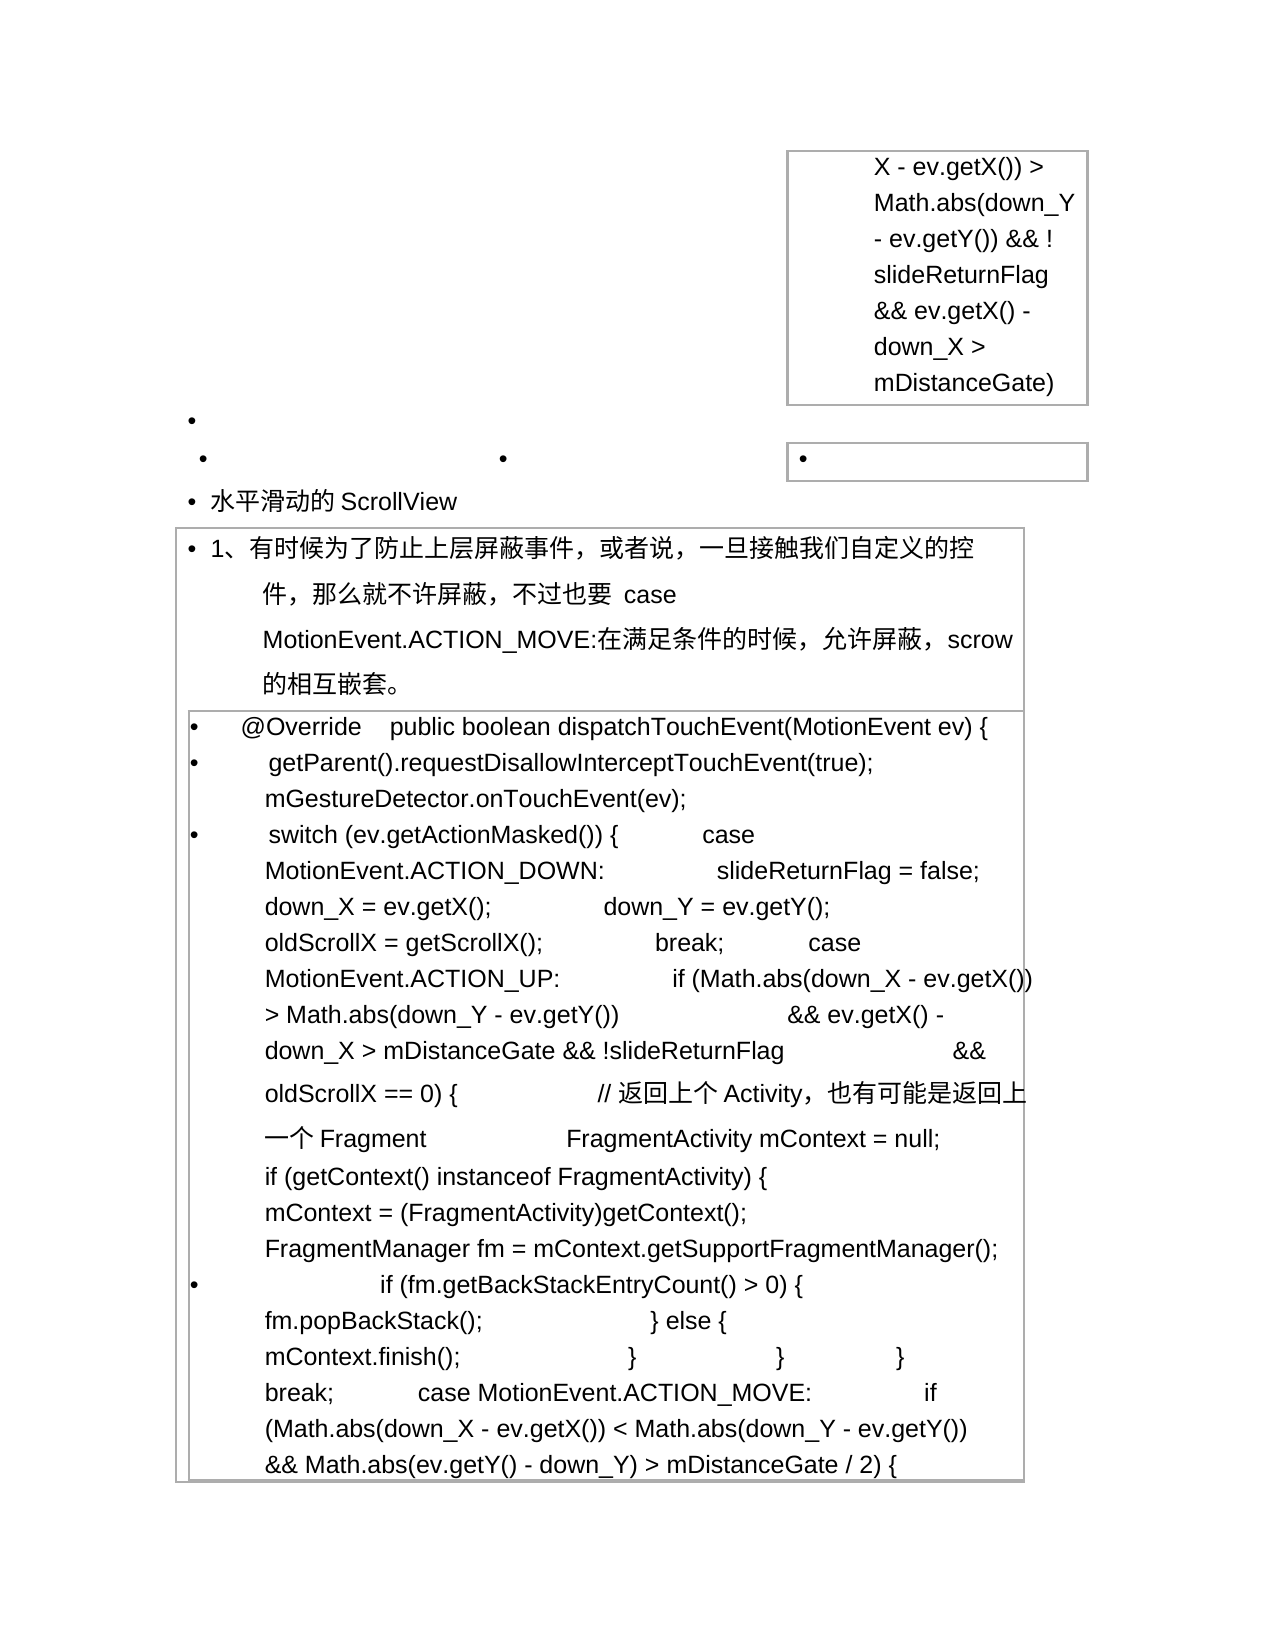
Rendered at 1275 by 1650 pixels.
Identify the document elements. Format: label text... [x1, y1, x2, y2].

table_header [177, 529, 1023, 1481]
list 水平滑动的ScrollView [187, 482, 1087, 518]
